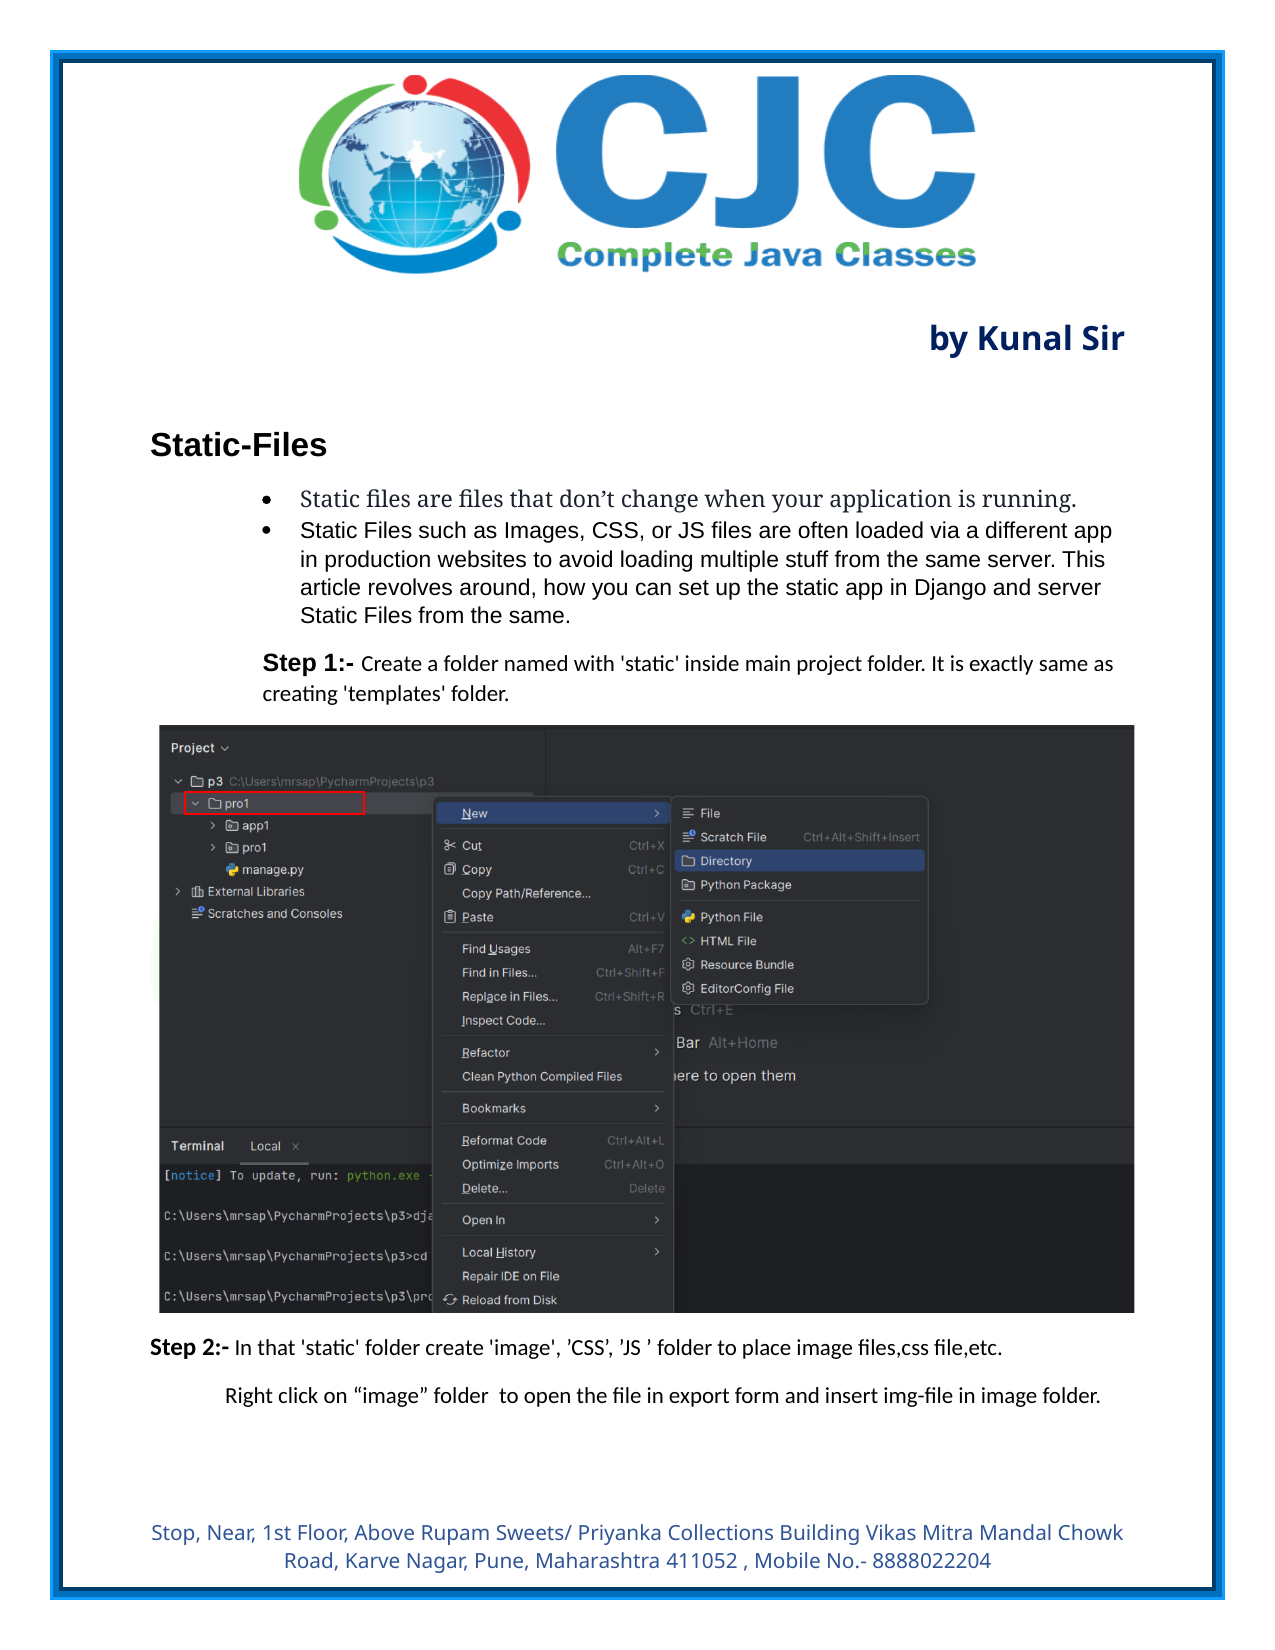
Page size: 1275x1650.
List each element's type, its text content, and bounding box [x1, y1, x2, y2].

picture [298, 75, 977, 275]
picture [159, 725, 1135, 1313]
text Static-Files [150, 425, 1125, 464]
list Static Files such as Images, CSS, or JS files are often loaded via a different app in production websites to avoid loading multiple stuff from the same server. This article revolves around, how you can set up the static app in Django and server Static Files from the same. [262, 517, 1125, 629]
text Step 1:- Create a folder named with 'static' inside main project folder. It is exactly same as creating 'templates' folder. [262, 648, 1125, 707]
text Right click on “image” folder to open the file in export form and insert img-file in image folder. [150, 1381, 1125, 1409]
text Step 2:- In that 'static' folder create 'image', ’CSS’, ’JS ’ folder to place image files,css file,etc. [150, 1332, 1125, 1362]
list Static files are files that don’t change when your application is running. [262, 483, 1125, 515]
